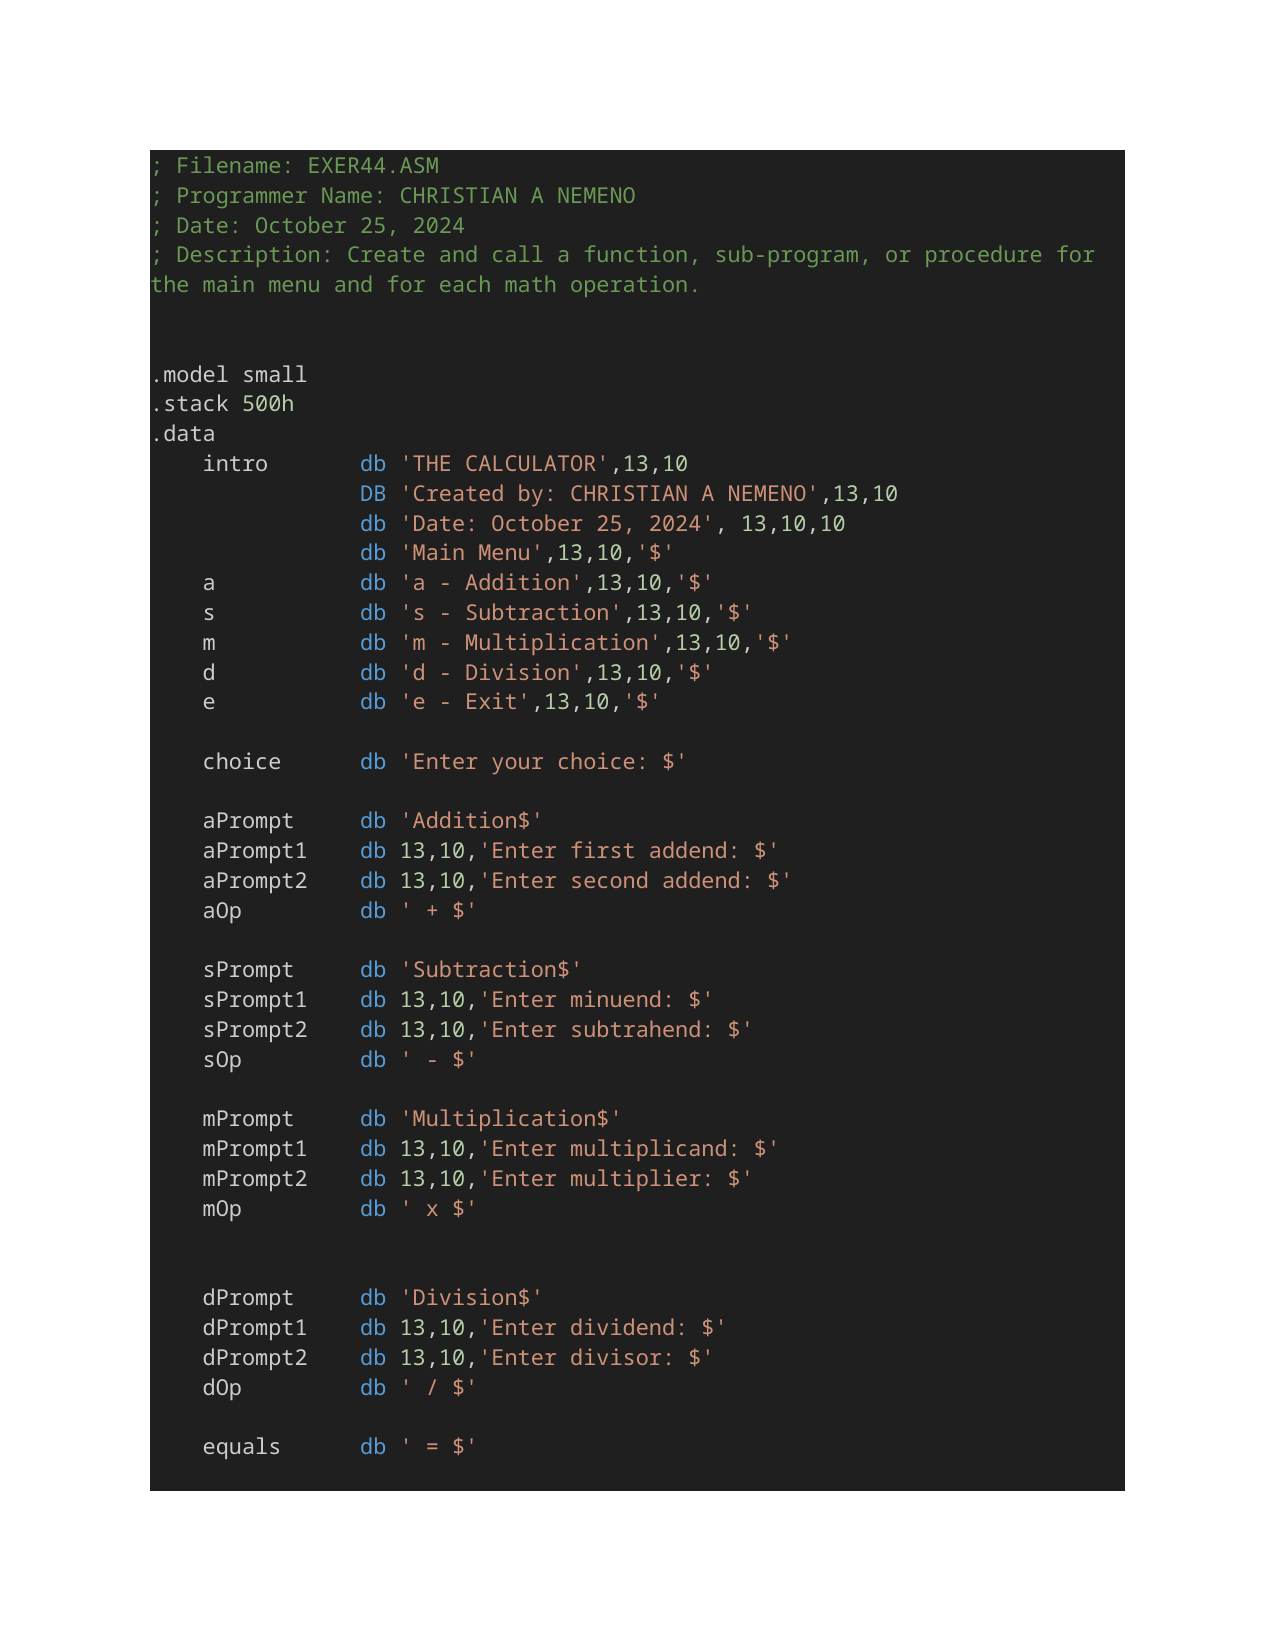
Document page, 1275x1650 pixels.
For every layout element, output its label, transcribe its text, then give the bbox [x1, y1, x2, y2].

text intro db 'THE CALCULATOR',13,10 [150, 448, 1125, 478]
text DB 'Created by: CHRISTIAN A NEMENO',13,10 [150, 478, 1125, 507]
text db 'Main Menu',13,10,'$' [150, 537, 1125, 567]
text sPrompt2 db 13,10,'Enter subtrahend: $' [150, 1014, 1125, 1044]
text mPrompt2 db 13,10,'Enter multiplier: $' [150, 1163, 1125, 1193]
text .stack 500h [150, 388, 1125, 418]
text dOp db ' / $' [150, 1371, 1125, 1401]
text m db 'm - Multiplication',13,10,'$' [150, 627, 1125, 656]
text aPrompt db 'Addition$' [150, 805, 1125, 835]
text ; Description: Create and call a function, sub-program, or procedure for the main menu and for each math operation. [150, 239, 1125, 299]
text mPrompt db 'Multiplication$' [150, 1103, 1125, 1133]
text mOp db ' x $' [150, 1193, 1125, 1222]
text .data [150, 418, 1125, 448]
text s db 's - Subtraction',13,10,'$' [150, 597, 1125, 627]
text d db 'd - Division',13,10,'$' [150, 656, 1125, 686]
text equals db ' = $' [150, 1431, 1125, 1461]
text dPrompt2 db 13,10,'Enter divisor: $' [150, 1342, 1125, 1371]
text ; Filename: EXER44.ASM [150, 150, 1125, 180]
text ; Programmer Name: CHRISTIAN A NEMENO [150, 180, 1125, 209]
text dPrompt db 'Division$' [150, 1282, 1125, 1312]
text a db 'a - Addition',13,10,'$' [150, 567, 1125, 597]
text aOp db ' + $' [150, 895, 1125, 924]
text sOp db ' - $' [150, 1044, 1125, 1073]
text db 'Date: October 25, 2024', 13,10,10 [150, 507, 1125, 537]
text sPrompt db 'Subtraction$' [150, 954, 1125, 984]
text aPrompt1 db 13,10,'Enter first addend: $' [150, 835, 1125, 865]
text sPrompt1 db 13,10,'Enter minuend: $' [150, 984, 1125, 1014]
text .model small [150, 358, 1125, 388]
text dPrompt1 db 13,10,'Enter dividend: $' [150, 1312, 1125, 1342]
text mPrompt1 db 13,10,'Enter multiplicand: $' [150, 1133, 1125, 1163]
text e db 'e - Exit',13,10,'$' [150, 686, 1125, 716]
text aPrompt2 db 13,10,'Enter second addend: $' [150, 865, 1125, 895]
text ; Date: October 25, 2024 [150, 209, 1125, 239]
text choice db 'Enter your choice: $' [150, 746, 1125, 776]
